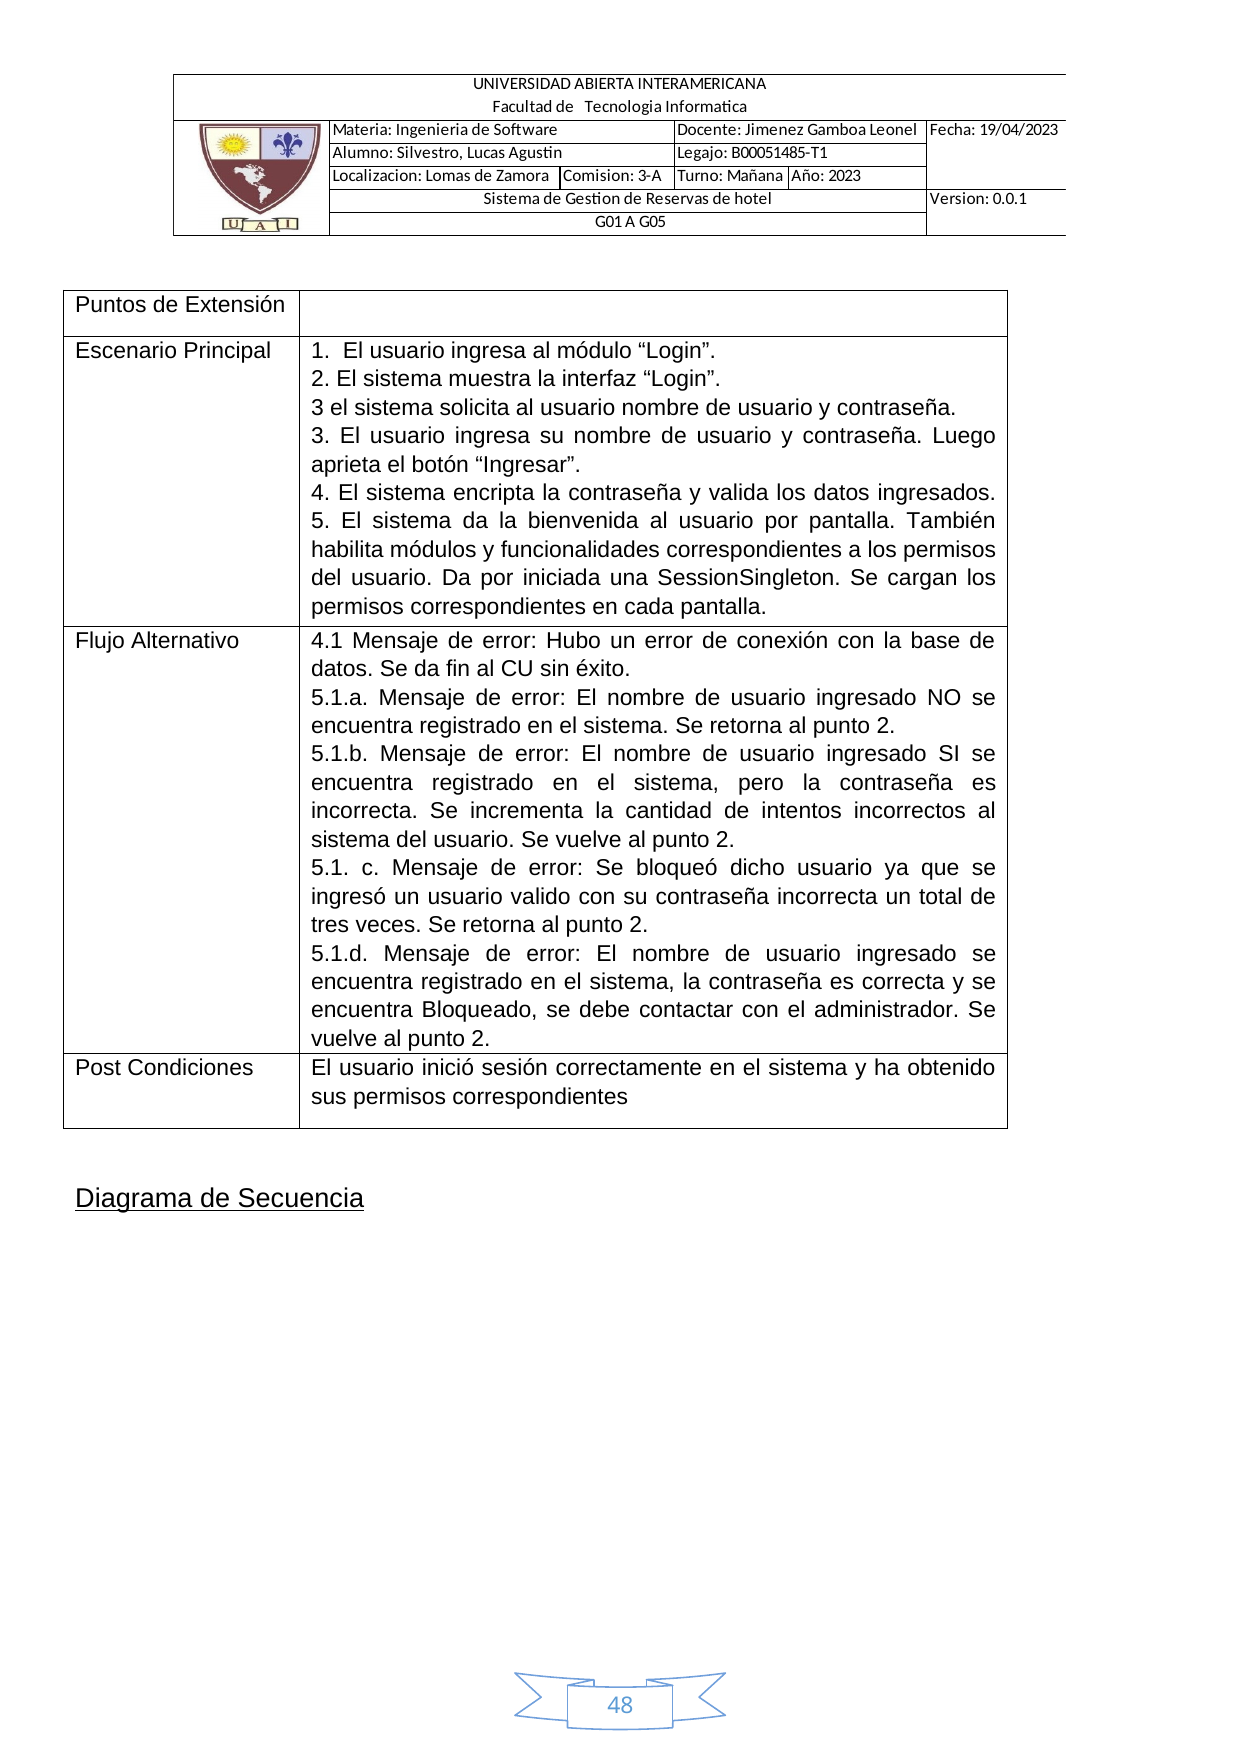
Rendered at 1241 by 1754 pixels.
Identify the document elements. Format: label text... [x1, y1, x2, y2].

table_cell Puntos de Extensión [64, 291, 299, 336]
table_cell Flujo Alternativo [64, 627, 299, 1053]
table_cell 4.1 Mensaje de error: Hubo un error de conexión con la base de datos. Se da fin al CU sin éxito. 5.1.a. Mensaje de error: El nombre de usuario ingresado NO se encuentra registrado en el sistema. Se retorna al punto 2. 5.1.b. Mensaje de error: El nombre de usuario ingresado SI se encuentra registrado en el sistema, pero la contraseña es incorrecta. Se incrementa la cantidad de intentos incorrectos al sistema del usuario. Se vuelve al punto 2. 5.1. c. Mensaje de error: Se bloqueó dicho usuario ya que se ingresó un usuario valido con su contraseña incorrecta un total de tres veces. Se retorna al punto 2. 5.1.d. Mensaje de error: El nombre de usuario ingresado se encuentra registrado en el sistema, la contraseña es correcta y se encuentra Bloqueado, se debe contactar con el administrador. Se vuelve al punto 2. [300, 627, 1007, 1053]
text Diagrama de Secuencia [75, 1182, 1165, 1214]
table_cell [300, 291, 1007, 336]
table_cell 1. El usuario ingresa al módulo “Login”. 2. El sistema muestra la interfaz “Login”. 3 el sistema solicita al usuario nombre de usuario y contraseña. 3. El usuario ingresa su nombre de usuario y contraseña. Luego aprieta el botón “Ingresar”. 4. El sistema encripta la contraseña y valida los datos ingresados. 5. El sistema da la bienvenida al usuario por pantalla. También habilita módulos y funcionalidades correspondientes a los permisos del usuario. Da por iniciada una SessionSingleton. Se cargan los permisos correspondientes en cada pantalla. [300, 337, 1007, 626]
table_cell El usuario inició sesión correctamente en el sistema y ha obtenido sus permisos correspondientes [300, 1054, 1007, 1128]
table_cell Post Condiciones [64, 1054, 299, 1128]
table_cell Escenario Principal [64, 337, 299, 626]
